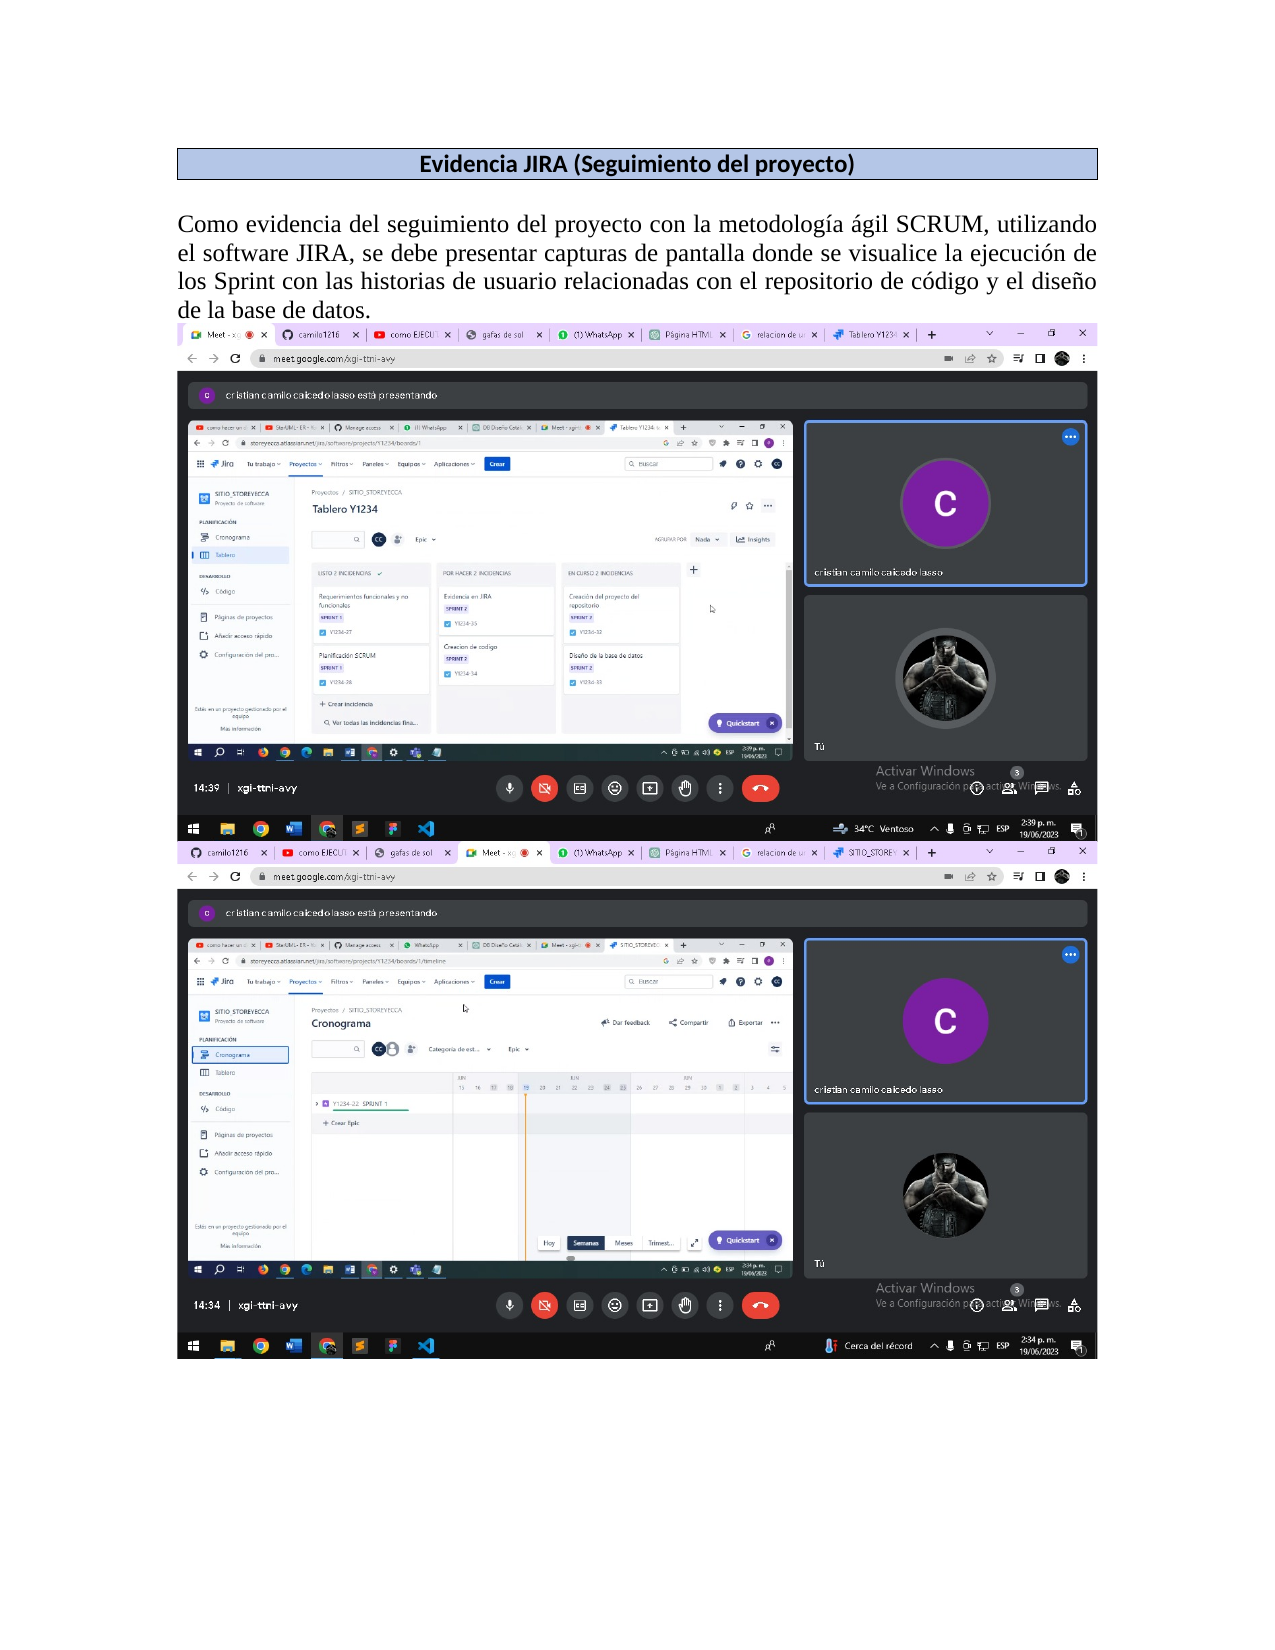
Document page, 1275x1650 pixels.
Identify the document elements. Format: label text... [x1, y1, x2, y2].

picture [177, 323, 1098, 1359]
table_header Evidencia JIRA (Seguimiento del proyecto) [178, 149, 1097, 179]
text Como evidencia del seguimiento del proyecto con la metodología ágil SCRUM, utilizando el software JIRA, se debe presentar capturas de pantalla donde se visualice la ejecución de los Sprint con las historias de usuario relacionadas con el repositorio de código y el diseño de la base de datos. [177, 209, 1098, 323]
